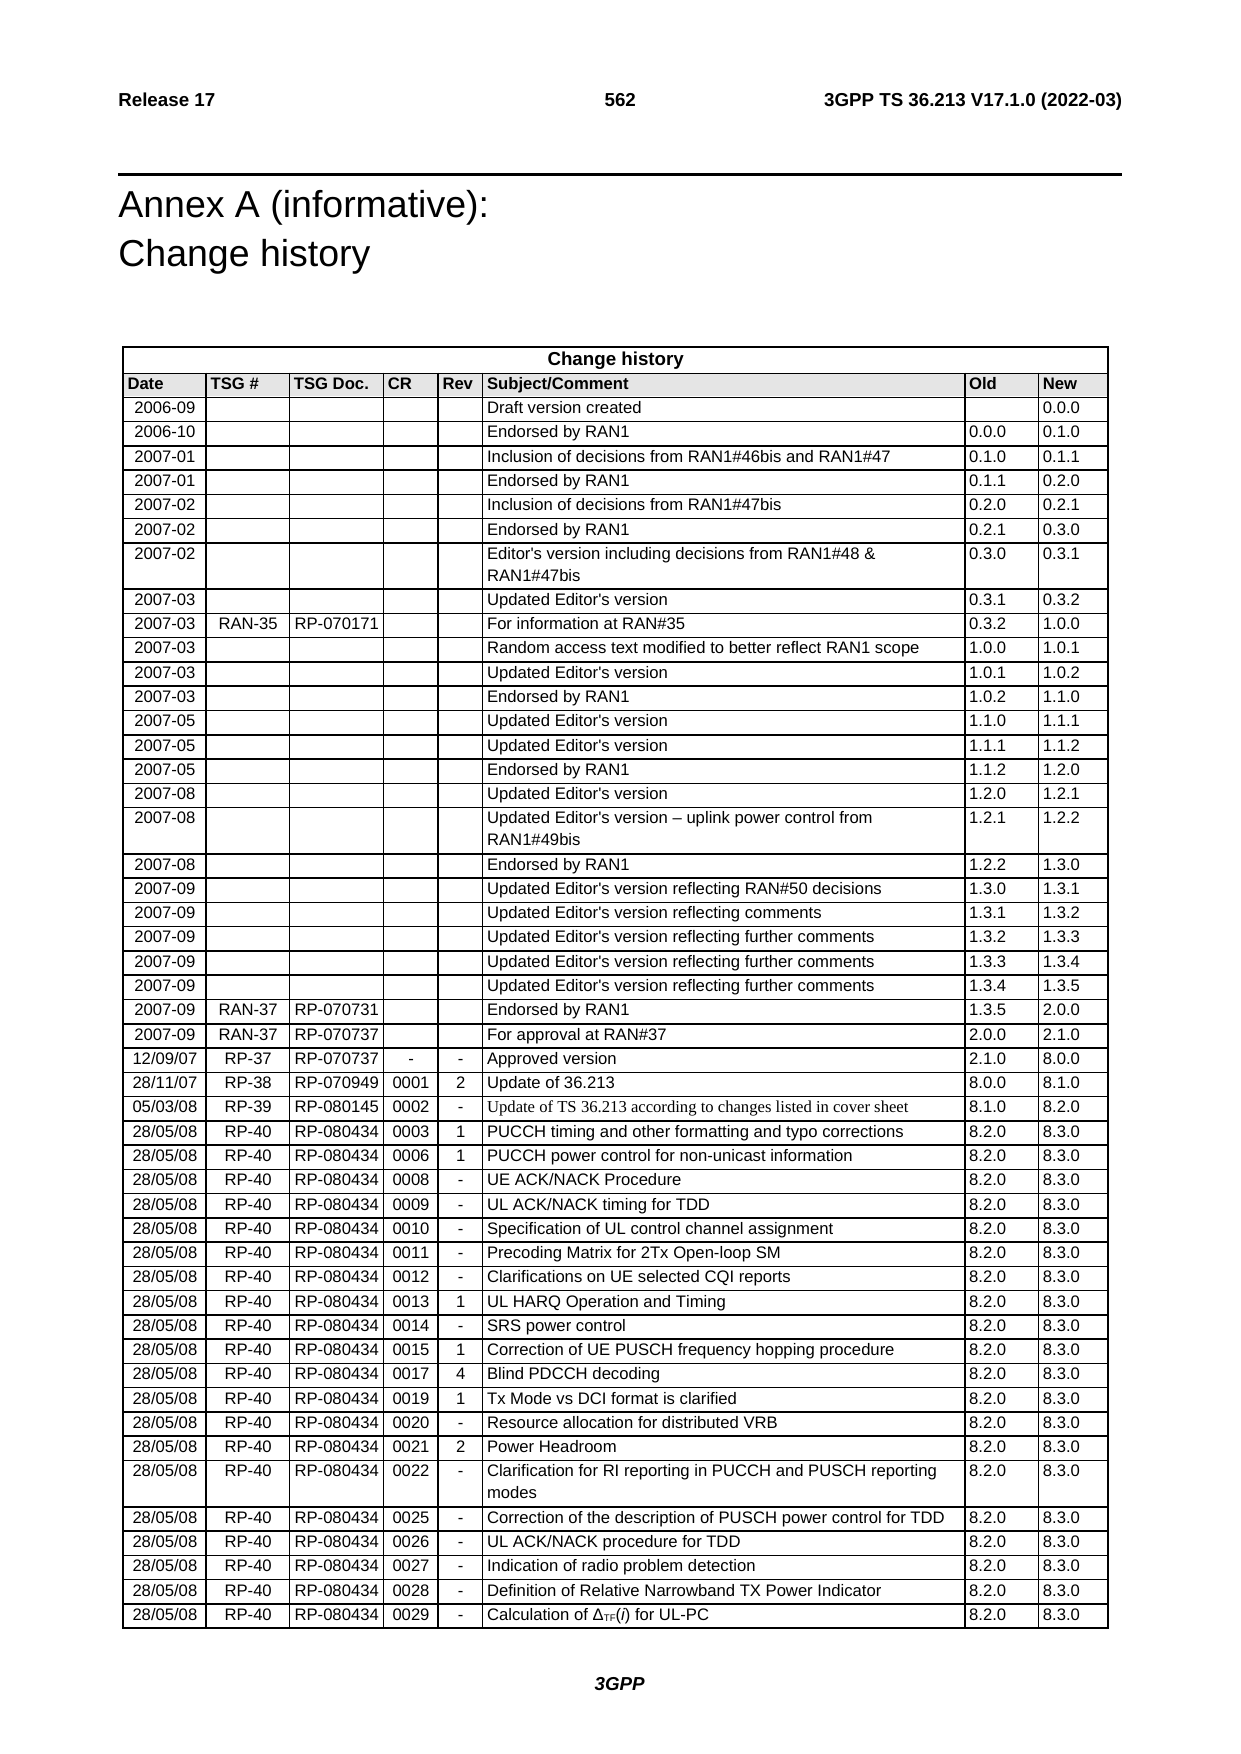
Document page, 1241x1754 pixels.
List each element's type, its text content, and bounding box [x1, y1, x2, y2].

table_cell 1.0.1 [966, 663, 1038, 685]
table_cell Updated Editor's version [483, 590, 964, 612]
table_cell [384, 590, 437, 612]
table_cell [290, 519, 383, 542]
table_cell Updated Editor's version [483, 736, 964, 758]
table_cell - [439, 1267, 482, 1290]
table_cell Updated Editor's version – uplink power control from RAN1#49bis [483, 808, 964, 853]
table_cell Endorsed by RAN1 [483, 1000, 964, 1023]
table_cell 2.0.0 [966, 1025, 1038, 1047]
table_cell 0.2.1 [1039, 495, 1107, 518]
table_cell [207, 976, 289, 998]
table_cell [384, 471, 437, 493]
table_cell 8.2.0 [966, 1243, 1038, 1266]
table_cell [439, 808, 482, 853]
table_cell Indication of radio problem detection [483, 1556, 964, 1579]
table_cell [290, 544, 383, 588]
table_cell 2007-09 [124, 1000, 205, 1023]
table_cell [290, 808, 383, 853]
table_cell 28/05/08 [124, 1580, 205, 1603]
table_cell 8.3.0 [1039, 1316, 1107, 1338]
table_cell 28/05/08 [124, 1170, 205, 1193]
table_cell RP-080434 [290, 1364, 383, 1387]
table_cell 28/05/08 [124, 1605, 205, 1627]
table_cell CR [384, 374, 437, 396]
table_cell For approval at RAN#37 [483, 1025, 964, 1047]
table_cell 1.2.2 [966, 855, 1038, 877]
table_cell [290, 687, 383, 709]
table_cell [439, 663, 482, 685]
table_cell Procedure [483, 1170, 964, 1193]
table_cell RAN-37 [207, 1000, 289, 1023]
table_cell Power Headroom [483, 1437, 964, 1460]
table_cell [384, 784, 437, 807]
table_cell Updated Editor's version reflecting RAN#50 decisions [483, 879, 964, 901]
table_cell 8.3.0 [1039, 1170, 1107, 1193]
table_cell 2007-09 [124, 879, 205, 901]
table_cell 0003 [384, 1122, 437, 1144]
table_cell Correction of the description of PUSCH power control for TDD [483, 1508, 964, 1530]
table_cell [439, 519, 482, 542]
table_cell RP-080434 [290, 1146, 383, 1168]
table_cell 8.3.0 [1039, 1340, 1107, 1363]
table_cell Clarification for RI reporting in PUCCH and PUSCH reporting modes [483, 1461, 964, 1506]
table_cell 8.2.0 [966, 1291, 1038, 1314]
table_cell RP-080434 [290, 1437, 383, 1460]
table_cell RP-40 [207, 1532, 289, 1554]
table_cell 0.3.0 [966, 544, 1038, 588]
table_cell [207, 879, 289, 901]
table_cell RP-080434 [290, 1580, 383, 1603]
table_cell Endorsed by RAN1 [483, 519, 964, 542]
table_cell 2007-02 [124, 495, 205, 518]
table_cell 2 [439, 1073, 482, 1096]
table_cell [439, 638, 482, 661]
table_cell RP-40 [207, 1291, 289, 1314]
table_cell 1.0.2 [966, 687, 1038, 709]
table_cell 28/05/08 [124, 1437, 205, 1460]
table_cell 0.1.1 [1039, 447, 1107, 469]
table_cell RP-070949 [290, 1073, 383, 1096]
table_cell 0014 [384, 1316, 437, 1338]
table_cell Tx Mode vs DCI format is clarified [483, 1388, 964, 1411]
table_cell [384, 808, 437, 853]
table_cell - [439, 1170, 482, 1193]
table_cell Operation and Timing [483, 1291, 964, 1314]
table_cell [207, 544, 289, 588]
table_cell [384, 495, 437, 518]
table_cell 8.2.0 [966, 1219, 1038, 1241]
table_cell [384, 544, 437, 588]
table_cell [384, 736, 437, 758]
table_cell 1.3.2 [1039, 903, 1107, 926]
table_cell 8.2.0 [966, 1388, 1038, 1411]
table_cell 0021 [384, 1437, 437, 1460]
table_cell 8.2.0 [966, 1194, 1038, 1217]
table_cell [439, 711, 482, 734]
table_cell 8.1.0 [1039, 1073, 1107, 1096]
table_cell Updated Editor's version [483, 663, 964, 685]
table_cell [290, 711, 383, 734]
table_cell 8.2.0 [966, 1146, 1038, 1168]
table_cell 2006-09 [124, 398, 205, 421]
table_cell - [439, 1194, 482, 1217]
table_cell [290, 398, 383, 421]
table_cell RP-40 [207, 1388, 289, 1411]
table_cell [290, 879, 383, 901]
table_cell Updated Editor's version reflecting comments [483, 903, 964, 926]
table_cell 2007-09 [124, 903, 205, 926]
table_cell RP-40 [207, 1461, 289, 1506]
table_cell 0009 [384, 1194, 437, 1217]
table_cell 8.3.0 [1039, 1291, 1107, 1314]
table_cell [384, 447, 437, 469]
table_cell 1.3.2 [966, 927, 1038, 950]
table_cell 0001 [384, 1073, 437, 1096]
table_cell 0.1.1 [966, 471, 1038, 493]
table_cell 8.3.0 [1039, 1219, 1107, 1241]
table_cell 2.0.0 [1039, 1000, 1107, 1023]
table_cell [207, 471, 289, 493]
table_cell RP-080434 [290, 1532, 383, 1554]
table_cell 0015 [384, 1340, 437, 1363]
table_cell [384, 1025, 437, 1047]
table_cell 0029 [384, 1605, 437, 1627]
table_cell Blind PDCCH decoding [483, 1364, 964, 1387]
table_cell - [439, 1049, 482, 1071]
table_cell 0.3.1 [966, 590, 1038, 612]
table_cell RP-37 [207, 1049, 289, 1071]
table_cell 8.2.0 [966, 1413, 1038, 1435]
table_cell RP-080434 [290, 1605, 383, 1627]
table_cell RP-070171 [290, 614, 383, 637]
table_cell 1.3.5 [1039, 976, 1107, 998]
table_cell RP-40 [207, 1194, 289, 1217]
table_cell 28/05/08 [124, 1508, 205, 1530]
table_cell SRS power control [483, 1316, 964, 1338]
table_cell RP-40 [207, 1146, 289, 1168]
table_cell 8.2.0 [966, 1340, 1038, 1363]
table_cell 8.2.0 [966, 1461, 1038, 1506]
table_cell 8.3.0 [1039, 1122, 1107, 1144]
table_cell 1.0.0 [966, 638, 1038, 661]
table_cell 2007-08 [124, 855, 205, 877]
table_cell 2007-03 [124, 638, 205, 661]
table_cell 1 [439, 1340, 482, 1363]
table_cell [384, 760, 437, 782]
table_cell [966, 398, 1038, 421]
table_cell 1.0.2 [1039, 663, 1107, 685]
table_cell [207, 638, 289, 661]
table_cell 8.3.0 [1039, 1194, 1107, 1217]
table_cell [290, 590, 383, 612]
table_cell RAN-37 [207, 1025, 289, 1047]
table_cell Definition of Relative Power Indicator [483, 1580, 964, 1603]
table_cell 0.1.0 [1039, 422, 1107, 445]
table_cell 0.2.0 [966, 495, 1038, 518]
table_cell RP-080434 [290, 1219, 383, 1241]
table_cell [439, 1025, 482, 1047]
table_cell RP-40 [207, 1243, 289, 1266]
table_cell RP-40 [207, 1170, 289, 1193]
table_cell 8.3.0 [1039, 1146, 1107, 1168]
table_cell 8.3.0 [1039, 1388, 1107, 1411]
table_cell 1.3.5 [966, 1000, 1038, 1023]
table_cell Date [124, 374, 205, 396]
table_cell [207, 784, 289, 807]
table_cell [290, 447, 383, 469]
table_cell [384, 687, 437, 709]
table_cell - [439, 1097, 482, 1120]
table_cell RP-070737 [290, 1025, 383, 1047]
table_cell 8.3.0 [1039, 1556, 1107, 1579]
table_cell 1.2.1 [966, 808, 1038, 853]
table_cell 8.2.0 [966, 1364, 1038, 1387]
table_cell [207, 903, 289, 926]
table_cell 28/05/08 [124, 1388, 205, 1411]
table_cell Updated Editor's version reflecting further comments [483, 927, 964, 950]
table_cell [207, 952, 289, 974]
table_header Change history [124, 348, 1107, 372]
table_cell 0020 [384, 1413, 437, 1435]
table_cell [207, 398, 289, 421]
table_cell 2007-02 [124, 544, 205, 588]
table_cell 1.3.4 [1039, 952, 1107, 974]
table_cell 0008 [384, 1170, 437, 1193]
table_cell RP-080434 [290, 1194, 383, 1217]
table_cell 0022 [384, 1461, 437, 1506]
table_cell procedure for TDD [483, 1532, 964, 1554]
table_cell 8.2.0 [966, 1556, 1038, 1579]
table_cell 1.3.0 [1039, 855, 1107, 877]
subtitle Annex A (informative): Change history [118, 176, 1122, 274]
table_cell 8.3.0 [1039, 1413, 1107, 1435]
table_cell 28/05/08 [124, 1340, 205, 1363]
table_cell 8.0.0 [966, 1073, 1038, 1096]
table_cell 0012 [384, 1267, 437, 1290]
table_cell [439, 614, 482, 637]
table_cell 28/05/08 [124, 1243, 205, 1266]
table_cell 0025 [384, 1508, 437, 1530]
table_cell 0002 [384, 1097, 437, 1120]
table_cell 0.0.0 [1039, 398, 1107, 421]
table_cell 1.2.1 [1039, 784, 1107, 807]
table_cell 2007-02 [124, 519, 205, 542]
table_cell 28/05/08 [124, 1219, 205, 1241]
table_cell 1.3.4 [966, 976, 1038, 998]
table_cell [439, 447, 482, 469]
table_cell [384, 711, 437, 734]
table_cell 0011 [384, 1243, 437, 1266]
table_cell 1 [439, 1388, 482, 1411]
table_cell - [439, 1243, 482, 1266]
table_cell 2007-09 [124, 927, 205, 950]
table_cell RP-080434 [290, 1388, 383, 1411]
table_cell 1.1.1 [966, 736, 1038, 758]
table_cell 2007-01 [124, 447, 205, 469]
table_cell [290, 855, 383, 877]
table_cell 8.3.0 [1039, 1437, 1107, 1460]
table_cell [207, 687, 289, 709]
table_cell RP-080434 [290, 1461, 383, 1506]
table_cell [207, 711, 289, 734]
table_cell 0.3.0 [1039, 519, 1107, 542]
table_cell 0010 [384, 1219, 437, 1241]
table_cell 2007-05 [124, 711, 205, 734]
table_cell Specification of UL control channel assignment [483, 1219, 964, 1241]
table_cell 0017 [384, 1364, 437, 1387]
table_cell Endorsed by RAN1 [483, 855, 964, 877]
table_cell 1.3.3 [1039, 927, 1107, 950]
table_cell Calculation of ΔTF(i) for UL-PC [483, 1605, 964, 1627]
table_cell For information at RAN#35 [483, 614, 964, 637]
table_cell 1.3.3 [966, 952, 1038, 974]
table_cell [384, 903, 437, 926]
table_cell RP-080434 [290, 1340, 383, 1363]
table_cell RP-080434 [290, 1170, 383, 1193]
table_cell RP-40 [207, 1267, 289, 1290]
table_cell 1.1.2 [966, 760, 1038, 782]
table_cell [384, 952, 437, 974]
table_cell - [439, 1556, 482, 1579]
table_cell 1 [439, 1291, 482, 1314]
table_cell RAN-35 [207, 614, 289, 637]
table_cell 1.3.0 [966, 879, 1038, 901]
table_cell 28/05/08 [124, 1532, 205, 1554]
table_cell [290, 784, 383, 807]
table_cell 1.1.0 [966, 711, 1038, 734]
table_cell 28/05/08 [124, 1194, 205, 1217]
table_cell PUCCH power control for non-unicast information [483, 1146, 964, 1168]
table_cell 8.0.0 [1039, 1049, 1107, 1071]
table_cell - [439, 1461, 482, 1506]
table_cell [439, 544, 482, 588]
table_cell Update of 36.213 [483, 1073, 964, 1096]
table_cell [290, 663, 383, 685]
table_cell 2007-03 [124, 590, 205, 612]
table_cell 0.3.2 [966, 614, 1038, 637]
table_cell Inclusion of decisions from RAN1#47bis [483, 495, 964, 518]
table_cell Subject/Comment [483, 374, 964, 396]
table_cell [439, 736, 482, 758]
table_cell 2007-09 [124, 1025, 205, 1047]
table_cell 1.2.0 [1039, 760, 1107, 782]
table_cell 28/11/07 [124, 1073, 205, 1096]
table_cell Endorsed by RAN1 [483, 471, 964, 493]
table_cell 1 [439, 1146, 482, 1168]
table_cell 1.2.0 [966, 784, 1038, 807]
table_cell 0026 [384, 1532, 437, 1554]
table_cell - [439, 1219, 482, 1241]
table_cell 28/05/08 [124, 1364, 205, 1387]
table_cell [384, 422, 437, 445]
table_cell [439, 976, 482, 998]
table_cell 8.2.0 [966, 1605, 1038, 1627]
table_cell RP-080434 [290, 1267, 383, 1290]
table_cell 2007-01 [124, 471, 205, 493]
table_cell - [439, 1605, 482, 1627]
table_cell Precoding Matrix for 2Tx Open-loop SM [483, 1243, 964, 1266]
table_cell RP-40 [207, 1508, 289, 1530]
table_cell 0.0.0 [966, 422, 1038, 445]
table_cell 8.3.0 [1039, 1580, 1107, 1603]
table_cell 1 [439, 1122, 482, 1144]
table_cell - [439, 1413, 482, 1435]
table_cell [439, 471, 482, 493]
table_cell 2.1.0 [966, 1049, 1038, 1071]
table_cell PUCCH timing and other formatting and typo corrections [483, 1122, 964, 1144]
table_cell - [439, 1580, 482, 1603]
table_cell RP-38 [207, 1073, 289, 1096]
table_cell [207, 855, 289, 877]
table_cell [290, 927, 383, 950]
table_cell [290, 760, 383, 782]
table_cell 8.3.0 [1039, 1267, 1107, 1290]
table_cell Update of TS 36.213 according to changes listed in cover sheet [483, 1097, 964, 1120]
table_cell [290, 638, 383, 661]
table_cell 2006-10 [124, 422, 205, 445]
table_cell [384, 638, 437, 661]
table_cell 8.3.0 [1039, 1508, 1107, 1530]
table_cell [439, 952, 482, 974]
table_cell [384, 398, 437, 421]
table_cell [384, 879, 437, 901]
table_cell Draft version created [483, 398, 964, 421]
table_cell 05/03/08 [124, 1097, 205, 1120]
table_cell 28/05/08 [124, 1413, 205, 1435]
table_cell RP-070731 [290, 1000, 383, 1023]
table_cell RP-080434 [290, 1243, 383, 1266]
table_cell [439, 590, 482, 612]
table_cell [207, 663, 289, 685]
table_cell RP-40 [207, 1437, 289, 1460]
table_cell Updated Editor's version reflecting further comments [483, 952, 964, 974]
table_cell [439, 903, 482, 926]
table_cell 8.3.0 [1039, 1532, 1107, 1554]
table_cell - [439, 1508, 482, 1530]
table_cell [439, 879, 482, 901]
table_cell 1.3.1 [966, 903, 1038, 926]
table_cell [290, 422, 383, 445]
table_cell RP-40 [207, 1605, 289, 1627]
table_cell 8.3.0 [1039, 1243, 1107, 1266]
table_cell Editor's version including decisions from RAN1#48 & RAN1#47bis [483, 544, 964, 588]
table_cell 0.3.1 [1039, 544, 1107, 588]
table_cell [207, 590, 289, 612]
table_cell 0027 [384, 1556, 437, 1579]
table_cell 2007-03 [124, 614, 205, 637]
table_cell [384, 519, 437, 542]
table_cell 2007-08 [124, 808, 205, 853]
table_cell Rev [439, 374, 482, 396]
table_cell - [439, 1316, 482, 1338]
table_cell Correction of frequency hopping procedure [483, 1340, 964, 1363]
table_cell Clarifications on UE selected CQI reports [483, 1267, 964, 1290]
table_cell 8.3.0 [1039, 1364, 1107, 1387]
table_cell 28/05/08 [124, 1291, 205, 1314]
table_cell 1.0.0 [1039, 614, 1107, 637]
table_cell 1.1.2 [1039, 736, 1107, 758]
table_cell 2.1.0 [1039, 1025, 1107, 1047]
table_cell RP-080434 [290, 1413, 383, 1435]
table_cell 28/05/08 [124, 1122, 205, 1144]
table_cell Updated Editor's version [483, 784, 964, 807]
table_cell RP-40 [207, 1364, 289, 1387]
table_cell RP-40 [207, 1413, 289, 1435]
table_cell 1.0.1 [1039, 638, 1107, 661]
table_cell 12/09/07 [124, 1049, 205, 1071]
table_cell 8.2.0 [966, 1508, 1038, 1530]
table_cell RP-40 [207, 1556, 289, 1579]
table_cell [384, 976, 437, 998]
table_cell 0.3.2 [1039, 590, 1107, 612]
table_cell [290, 736, 383, 758]
table_cell RP-080434 [290, 1291, 383, 1314]
table_cell 4 [439, 1364, 482, 1387]
table_cell [439, 495, 482, 518]
table_cell - [384, 1049, 437, 1071]
table_cell 8.2.0 [966, 1267, 1038, 1290]
table_cell 28/05/08 [124, 1146, 205, 1168]
table_cell [439, 687, 482, 709]
table_cell 2007-05 [124, 760, 205, 782]
table_cell 2007-03 [124, 687, 205, 709]
table_cell Updated Editor's version reflecting further comments [483, 976, 964, 998]
table_cell Approved version [483, 1049, 964, 1071]
table_cell RP-40 [207, 1340, 289, 1363]
table_cell RP-080145 [290, 1097, 383, 1120]
table_cell 0.1.0 [966, 447, 1038, 469]
table_cell RP-070737 [290, 1049, 383, 1071]
table_cell TSG # [207, 374, 289, 396]
table_cell RP-080434 [290, 1122, 383, 1144]
table_cell 8.2.0 [1039, 1097, 1107, 1120]
table_cell 2 [439, 1437, 482, 1460]
table_cell [207, 519, 289, 542]
table_cell [384, 1000, 437, 1023]
table_cell TSG Doc. [290, 374, 383, 396]
table_cell 1.2.2 [1039, 808, 1107, 853]
table_cell [439, 760, 482, 782]
table_cell 8.2.0 [966, 1316, 1038, 1338]
table_cell Endorsed by RAN1 [483, 687, 964, 709]
table_cell [207, 447, 289, 469]
table_cell RP-080434 [290, 1556, 383, 1579]
table_cell 1.1.0 [1039, 687, 1107, 709]
table_cell [207, 760, 289, 782]
table_cell 8.2.0 [966, 1532, 1038, 1554]
table_cell 2007-03 [124, 663, 205, 685]
table_cell [439, 422, 482, 445]
table_cell 0.2.1 [966, 519, 1038, 542]
table_cell 8.3.0 [1039, 1461, 1107, 1506]
table_cell [290, 903, 383, 926]
table_cell - [439, 1532, 482, 1554]
table_cell 0.2.0 [1039, 471, 1107, 493]
table_cell 28/05/08 [124, 1267, 205, 1290]
table_cell 2007-05 [124, 736, 205, 758]
table_cell [384, 614, 437, 637]
table_cell Endorsed by RAN1 [483, 760, 964, 782]
table_cell 2007-08 [124, 784, 205, 807]
table_cell 8.2.0 [966, 1122, 1038, 1144]
table_cell RP-080434 [290, 1316, 383, 1338]
table_cell [290, 471, 383, 493]
table_cell Updated Editor's version [483, 711, 964, 734]
table_cell 8.2.0 [966, 1170, 1038, 1193]
table_cell Old [966, 374, 1038, 396]
table_cell [207, 495, 289, 518]
table_cell [384, 663, 437, 685]
table_cell RP-40 [207, 1316, 289, 1338]
table_cell RP-40 [207, 1219, 289, 1241]
table_cell 28/05/08 [124, 1461, 205, 1506]
table_cell RP-40 [207, 1580, 289, 1603]
table_cell [290, 976, 383, 998]
table_cell [290, 952, 383, 974]
table_cell 8.3.0 [1039, 1605, 1107, 1627]
table_cell RP-40 [207, 1122, 289, 1144]
table_cell 2007-09 [124, 952, 205, 974]
table_cell [439, 927, 482, 950]
table_cell Random access text modified to better reflect RAN1 scope [483, 638, 964, 661]
table_cell [384, 927, 437, 950]
table_cell RP-080434 [290, 1508, 383, 1530]
table_cell New [1039, 374, 1107, 396]
table_cell Inclusion of decisions from RAN1#46bis and RAN1#47 [483, 447, 964, 469]
table_cell [439, 1000, 482, 1023]
table_cell Endorsed by RAN1 [483, 422, 964, 445]
table_cell timing for TDD [483, 1194, 964, 1217]
table_cell 0028 [384, 1580, 437, 1603]
table_cell 28/05/08 [124, 1316, 205, 1338]
table_cell RP-39 [207, 1097, 289, 1120]
table_cell [290, 495, 383, 518]
table_cell [439, 855, 482, 877]
table_cell [439, 398, 482, 421]
table_cell 0013 [384, 1291, 437, 1314]
table_cell [207, 808, 289, 853]
table_cell [439, 784, 482, 807]
table_cell [207, 927, 289, 950]
table_cell 1.3.1 [1039, 879, 1107, 901]
table_cell 2007-09 [124, 976, 205, 998]
table_cell 1.1.1 [1039, 711, 1107, 734]
table_cell 8.2.0 [966, 1580, 1038, 1603]
table_cell [207, 422, 289, 445]
table_cell 8.1.0 [966, 1097, 1038, 1120]
table_cell [207, 736, 289, 758]
table_cell 28/05/08 [124, 1556, 205, 1579]
table_cell 0019 [384, 1388, 437, 1411]
table_cell Resource allocation for distributed VRB [483, 1413, 964, 1435]
table_cell 0006 [384, 1146, 437, 1168]
table_cell [384, 855, 437, 877]
table_cell 8.2.0 [966, 1437, 1038, 1460]
